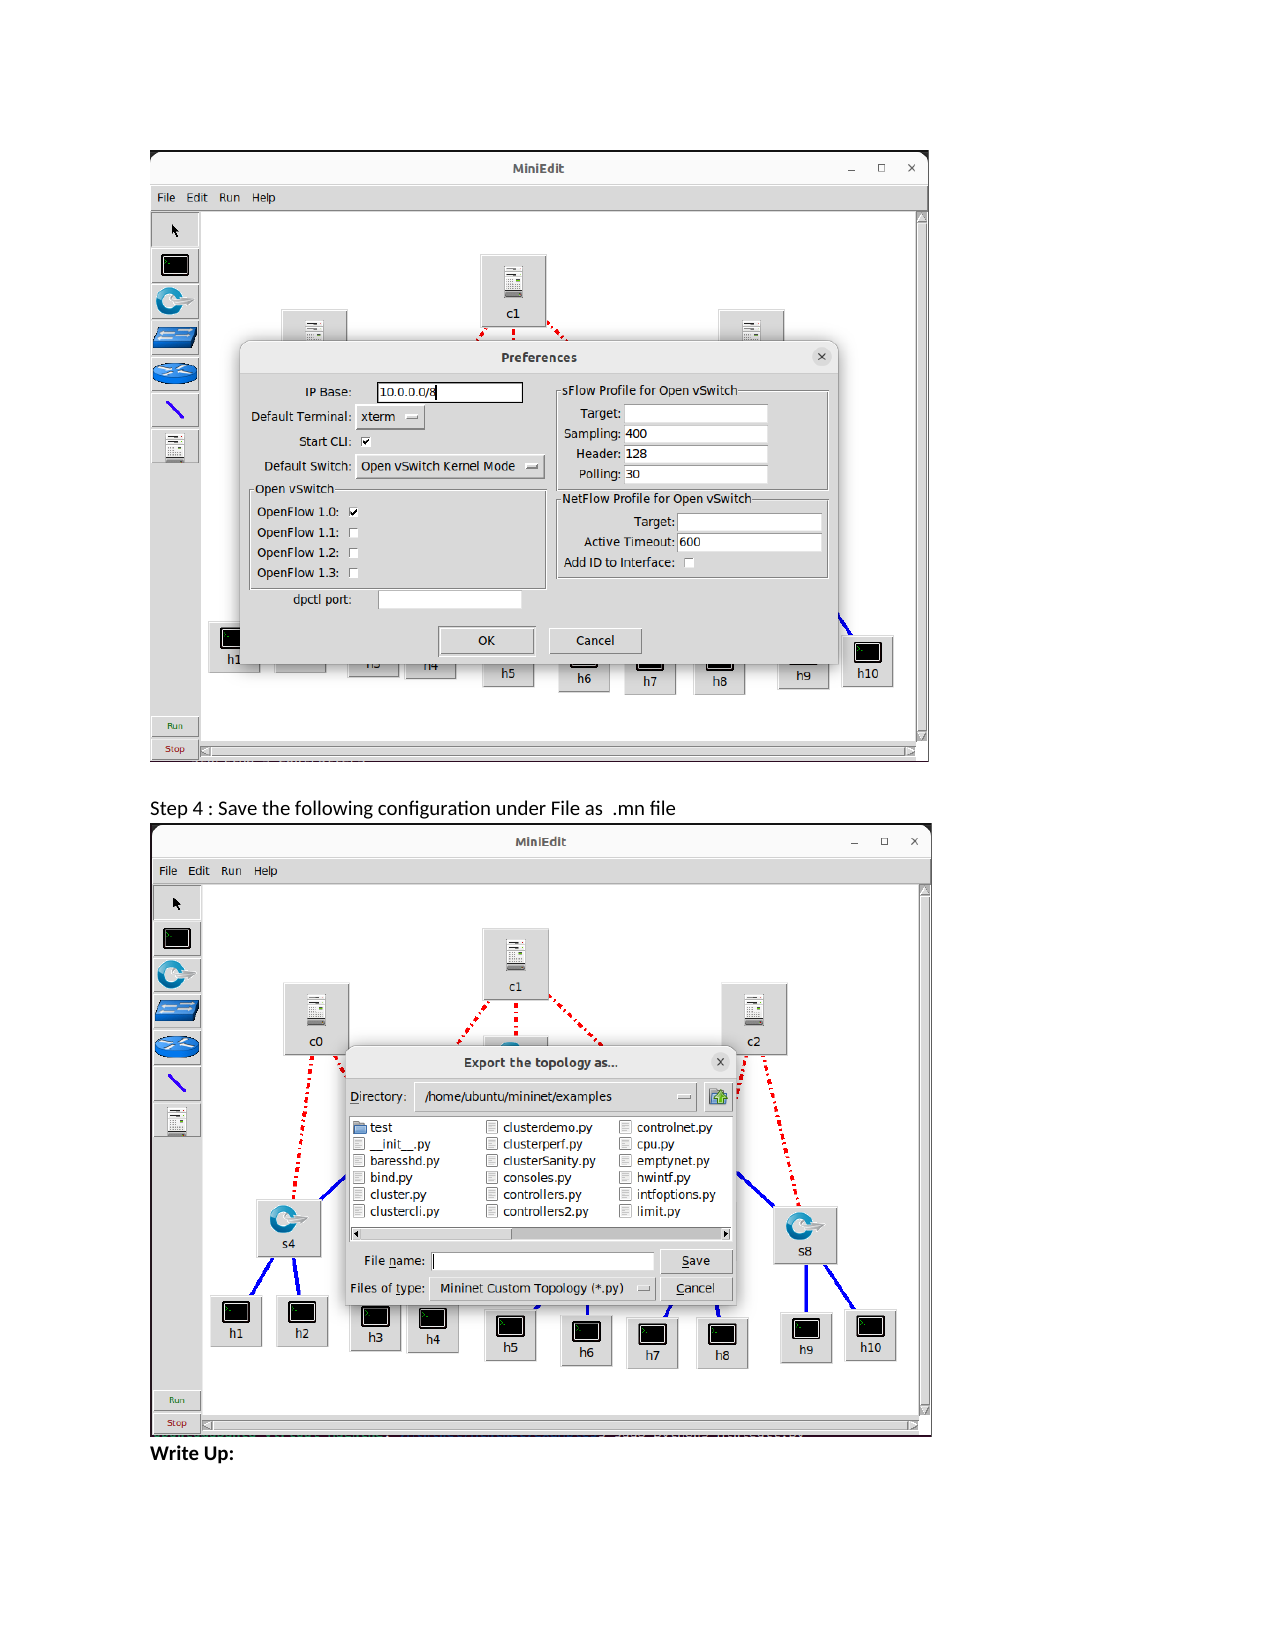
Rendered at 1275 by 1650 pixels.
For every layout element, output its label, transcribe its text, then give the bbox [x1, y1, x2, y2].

text Step 4 : Save the following configuration under File as .mn file [150, 795, 1125, 820]
picture [150, 823, 932, 1437]
text Write Up: [150, 1440, 1125, 1465]
picture [150, 150, 929, 762]
